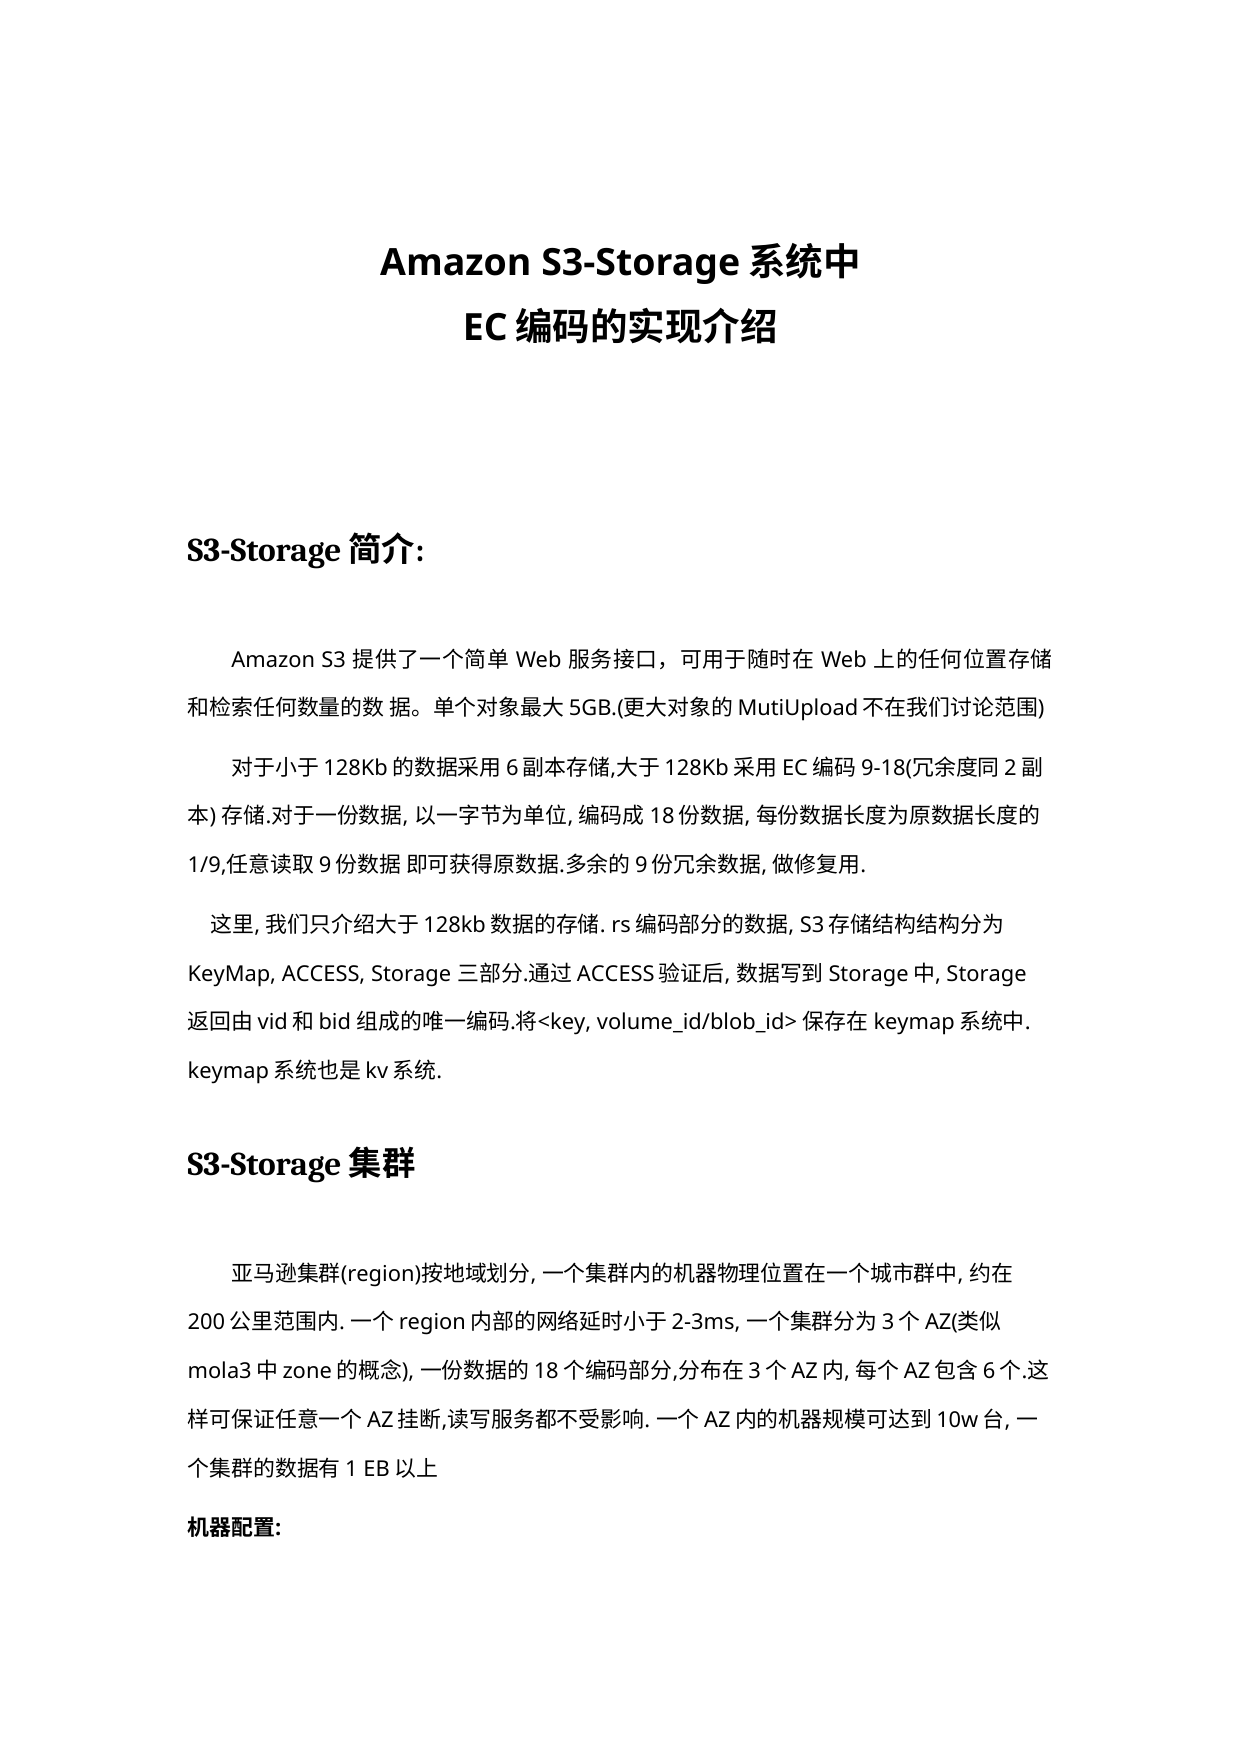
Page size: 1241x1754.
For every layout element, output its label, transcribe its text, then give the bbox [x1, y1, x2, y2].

subtitle S3-Storage简介: [187, 514, 1053, 579]
text 亚马逊集群(region)按地域划分, 一个集群内的机器物理位置在一个城市群中, 约在200公里范围内. 一个region内部的网络延时小于2-3ms, 一个集群分为3个AZ(类似mola3中zone的概念), 一份数据的18个编码部分,分布在3个AZ内, 每个AZ包含6个.这样可保证任意一个AZ挂断,读写服务都不受影响. 一个AZ内的机器规模可达到10w台, 一个集群的数据有1 EB以上 [187, 1255, 1053, 1483]
subtitle S3-Storage 集群 [187, 1128, 1053, 1193]
text Amazon S3-Storage系统中 [187, 227, 1053, 292]
text Amazon S3 提供了一个简单 Web 服务接口，可用于随时在 Web 上的任何位置存储和检索任何数量的数 据。单个对象最大5GB.(更大对象的MutiUpload不在我们讨论范围) [187, 641, 1053, 722]
text 对于小于128Kb的数据采用6副本存储,大于128Kb采用 EC编码 9-18(冗余度同2副本) 存储.对于一份数据, 以一字节为单位, 编码成 18份数据, 每份数据长度为原数据长度的 1/9,任意读取9份数据 即可获得原数据.多余的9份冗余数据, 做修复用. [187, 749, 1053, 879]
text EC编码的实现介绍 [187, 292, 1053, 357]
text 这里, 我们只介绍大于128kb数据的存储. rs编码部分的数据, S3存储结构结构分为KeyMap, ACCESS, Storage 三部分.通过ACCESS验证后, 数据写到 Storage中, Storage返回由vid和bid 组成的唯一编码.将<key, volume_id/blob_id> 保存在 keymap系统中. keymap系统也是kv系统. [187, 906, 1053, 1085]
text 机器配置: [187, 1510, 1053, 1542]
